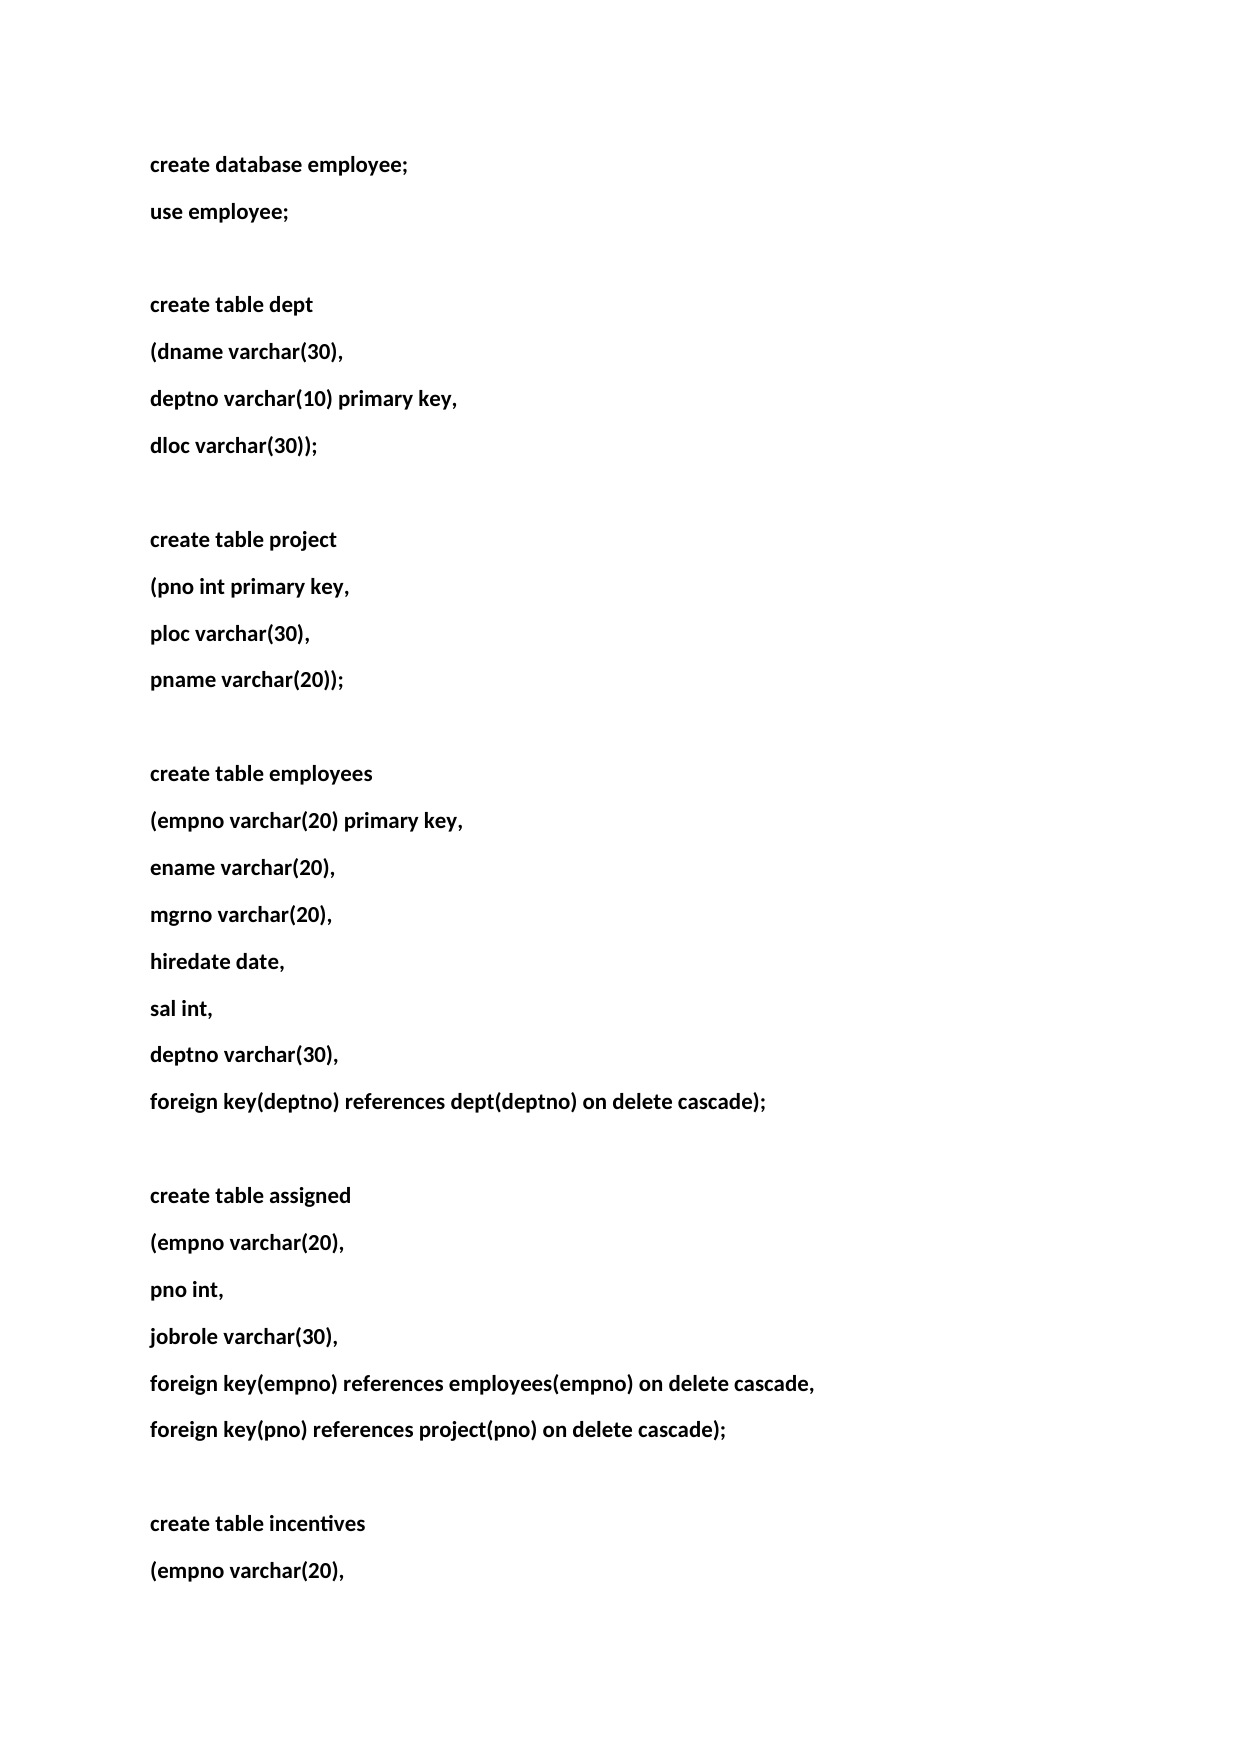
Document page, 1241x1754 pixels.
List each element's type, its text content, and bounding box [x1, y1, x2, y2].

text foreign key(empno) references employees(empno) on delete cascade, [150, 1369, 1090, 1397]
text mgrno varchar(20), [150, 900, 1090, 928]
text pno int, [150, 1275, 1090, 1303]
text deptno varchar(30), [150, 1041, 1090, 1069]
text deptno varchar(10) primary key, [150, 384, 1090, 412]
text foreign key(pno) references project(pno) on delete cascade); [150, 1416, 1090, 1444]
text sal int, [150, 994, 1090, 1022]
text foreign key(deptno) references dept(deptno) on delete cascade); [150, 1087, 1090, 1116]
text (empno varchar(20), [150, 1228, 1090, 1256]
text pname varchar(20)); [150, 666, 1090, 694]
text ename varchar(20), [150, 853, 1090, 881]
text ploc varchar(30), [150, 619, 1090, 647]
text (empno varchar(20), [150, 1556, 1090, 1584]
text create table employees [150, 759, 1090, 787]
text create database employee; [150, 150, 1090, 178]
text dloc varchar(30)); [150, 431, 1090, 459]
text (empno varchar(20) primary key, [150, 806, 1090, 834]
text create table project [150, 525, 1090, 553]
text jobrole varchar(30), [150, 1322, 1090, 1350]
text (pno int primary key, [150, 572, 1090, 600]
text (dname varchar(30), [150, 337, 1090, 366]
text create table dept [150, 291, 1090, 319]
text create table incentives [150, 1509, 1090, 1537]
text hiredate date, [150, 947, 1090, 975]
text create table assigned [150, 1181, 1090, 1209]
text use employee; [150, 197, 1090, 225]
